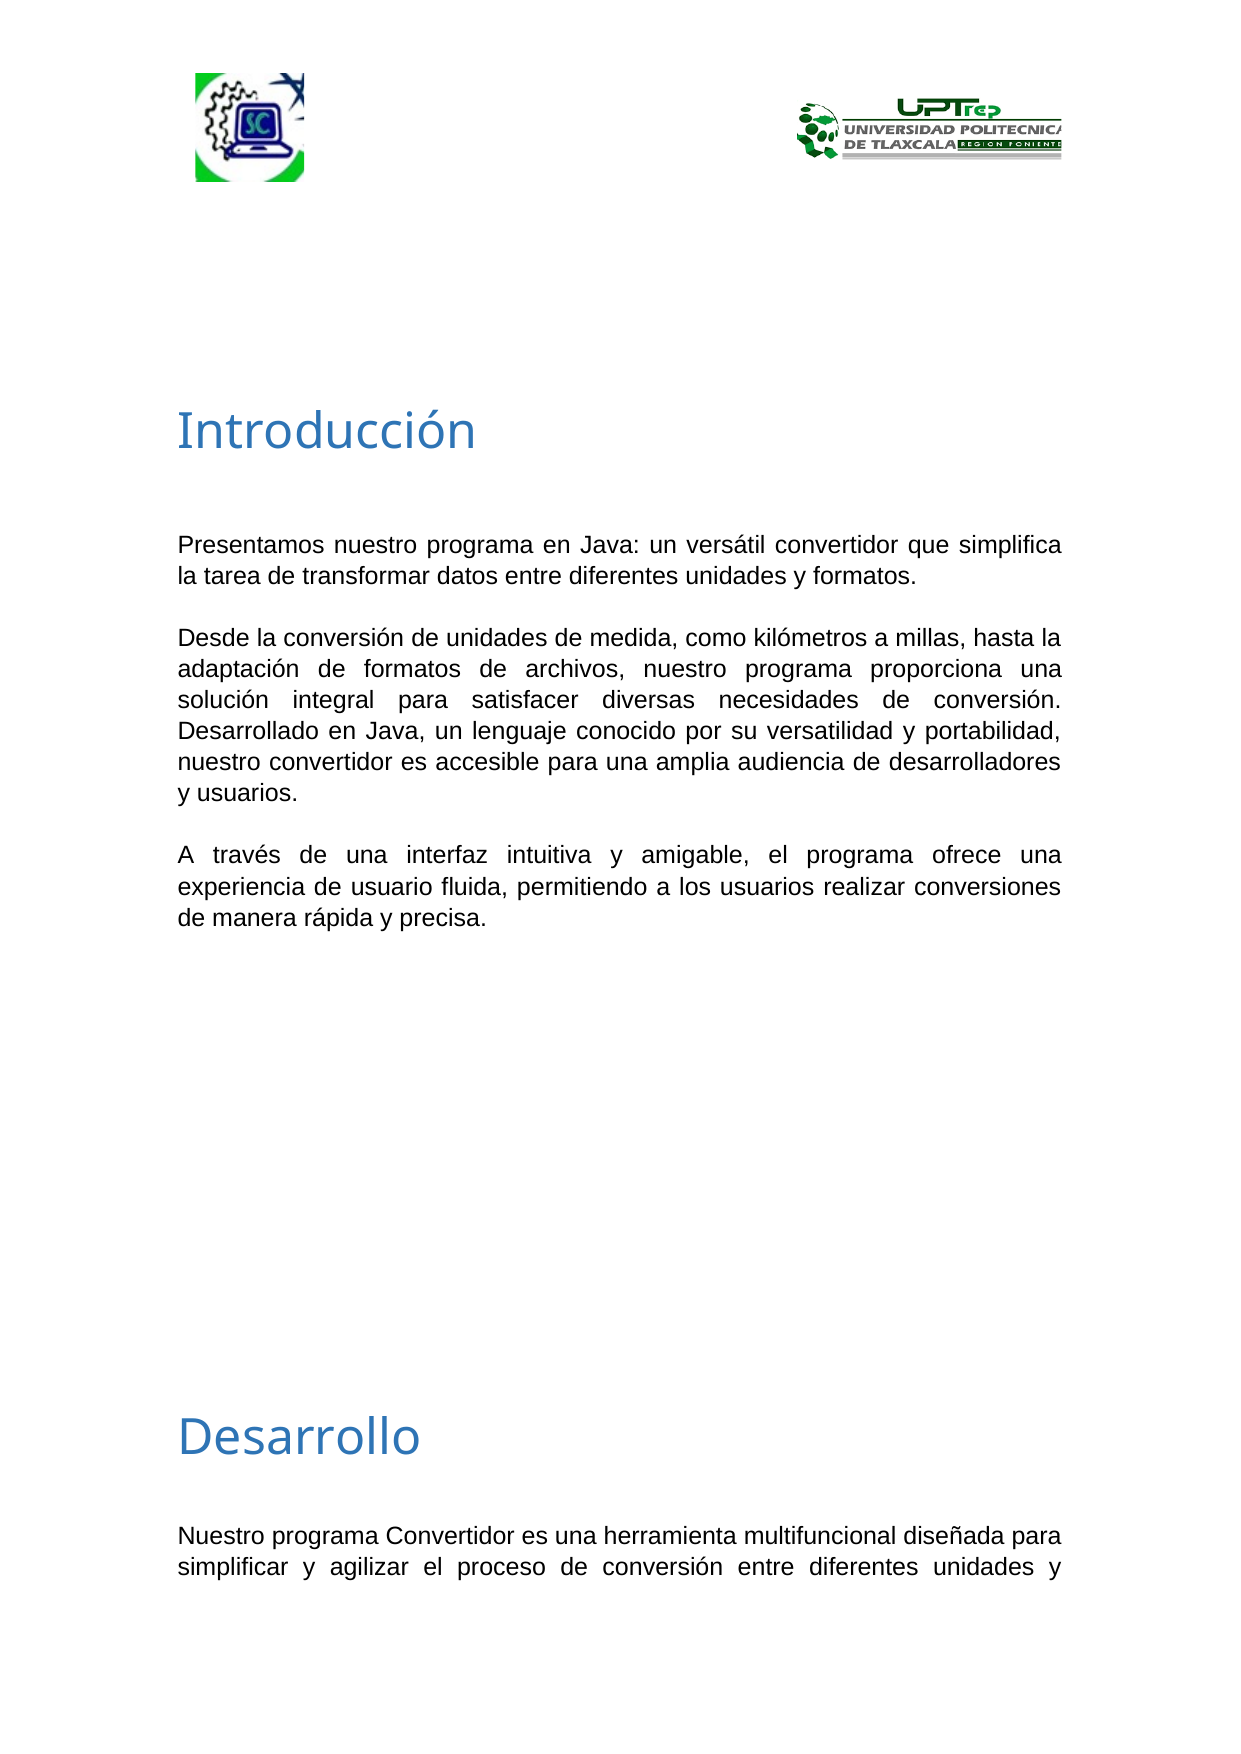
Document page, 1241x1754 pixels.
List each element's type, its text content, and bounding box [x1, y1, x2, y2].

text Desde la conversión de unidades de medida, como kilómetros a millas, hasta la adaptación de formatos de archivos, nuestro programa proporciona una solución integral para satisfacer diversas necesidades de conversión. Desarrollado en Java, un lenguaje conocido por su versatilidad y portabilidad, nuestro convertidor es accesible para una amplia audiencia de desarrolladores y usuarios. [177, 623, 1063, 807]
text A través de una interfaz intuitiva y amigable, el programa ofrece una experiencia de usuario fluida, permitiendo a los usuarios realizar conversiones de manera rápida y precisa. [177, 841, 1063, 931]
subtitle Introducción [177, 344, 1063, 463]
subtitle Desarrollo [177, 1401, 1063, 1469]
text Presentamos nuestro programa en Java: un versátil convertidor que simplifica la tarea de transformar datos entre diferentes unidades y formatos. [177, 530, 1063, 589]
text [177, 1521, 1063, 1581]
